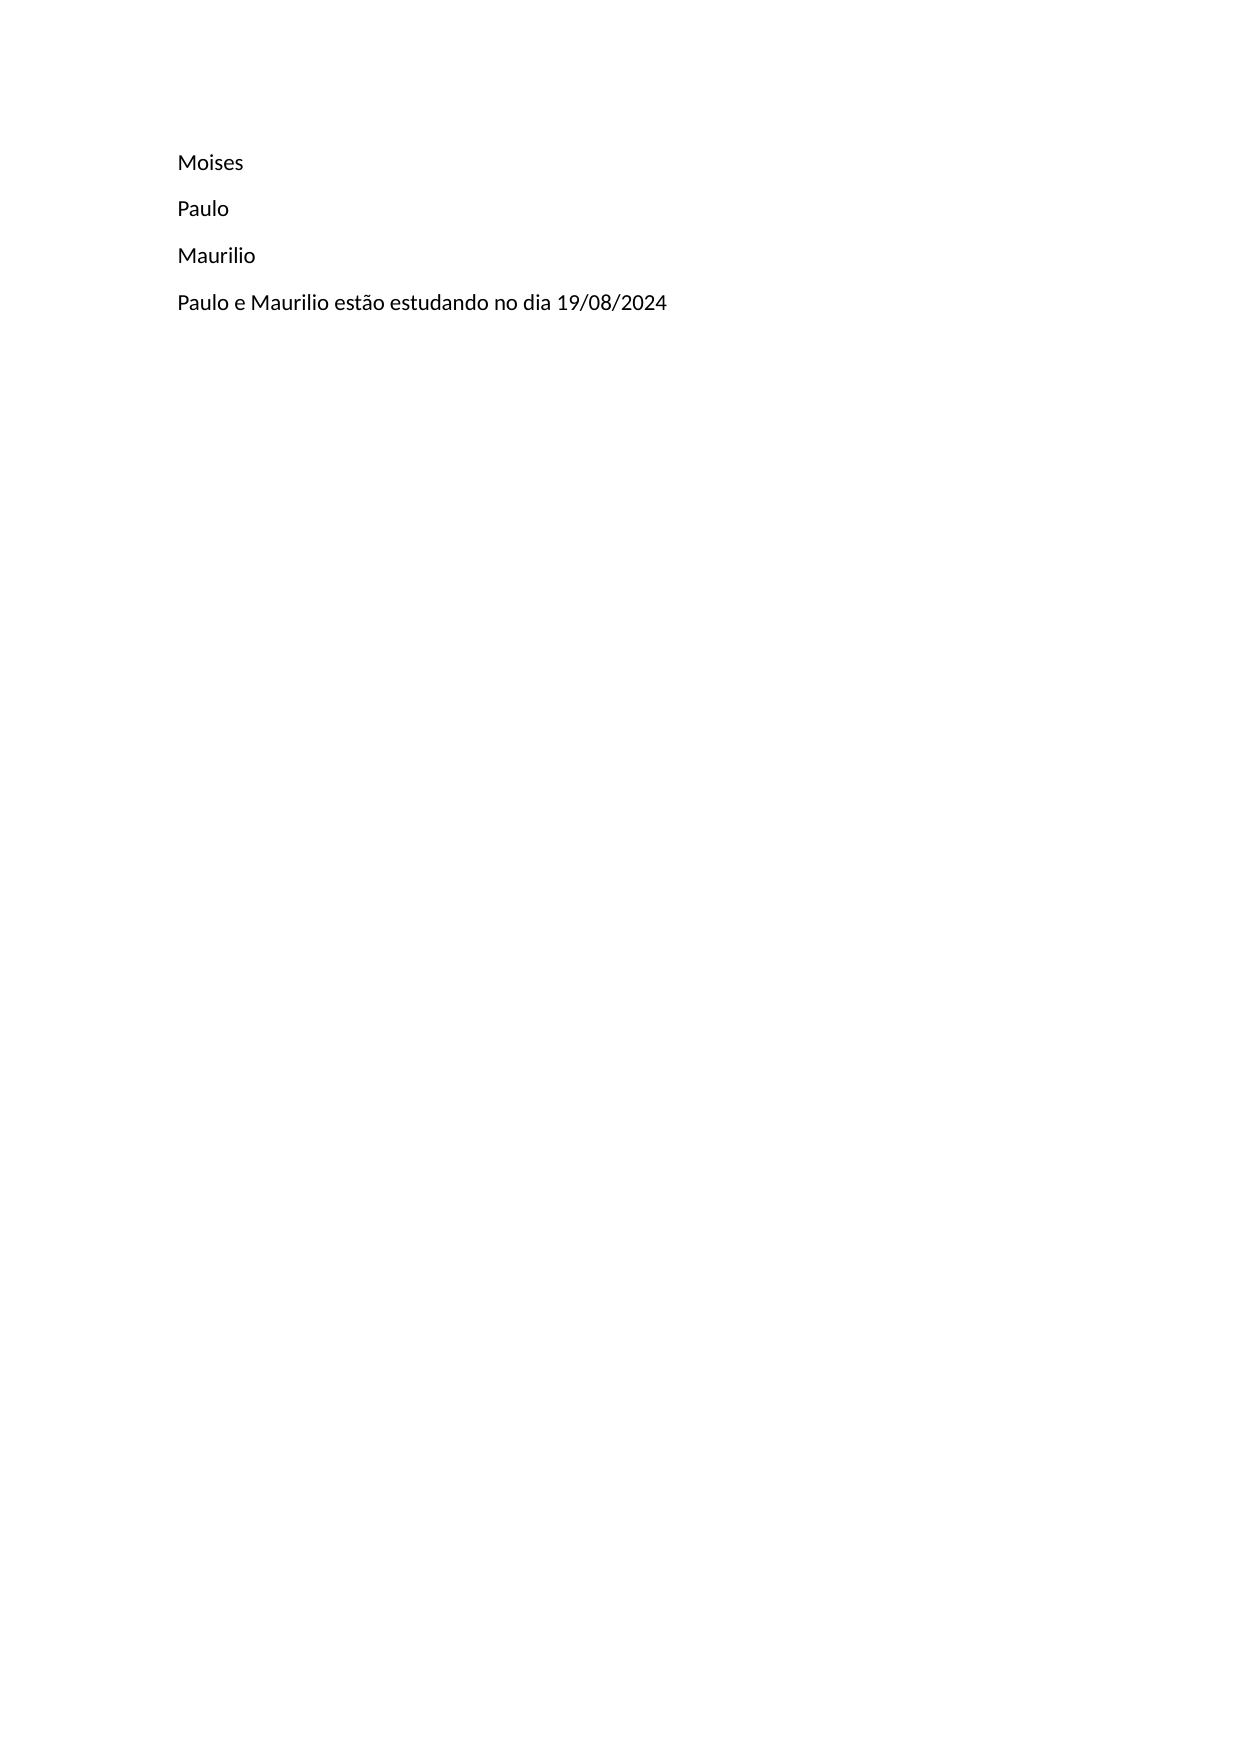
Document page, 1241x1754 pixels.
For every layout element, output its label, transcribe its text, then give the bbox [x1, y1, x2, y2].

text Paulo [177, 194, 1063, 222]
text Paulo e Maurilio estão estudando no dia 19/08/2024 [177, 288, 1063, 316]
text Maurilio [177, 241, 1063, 269]
text Moises [177, 148, 1063, 176]
